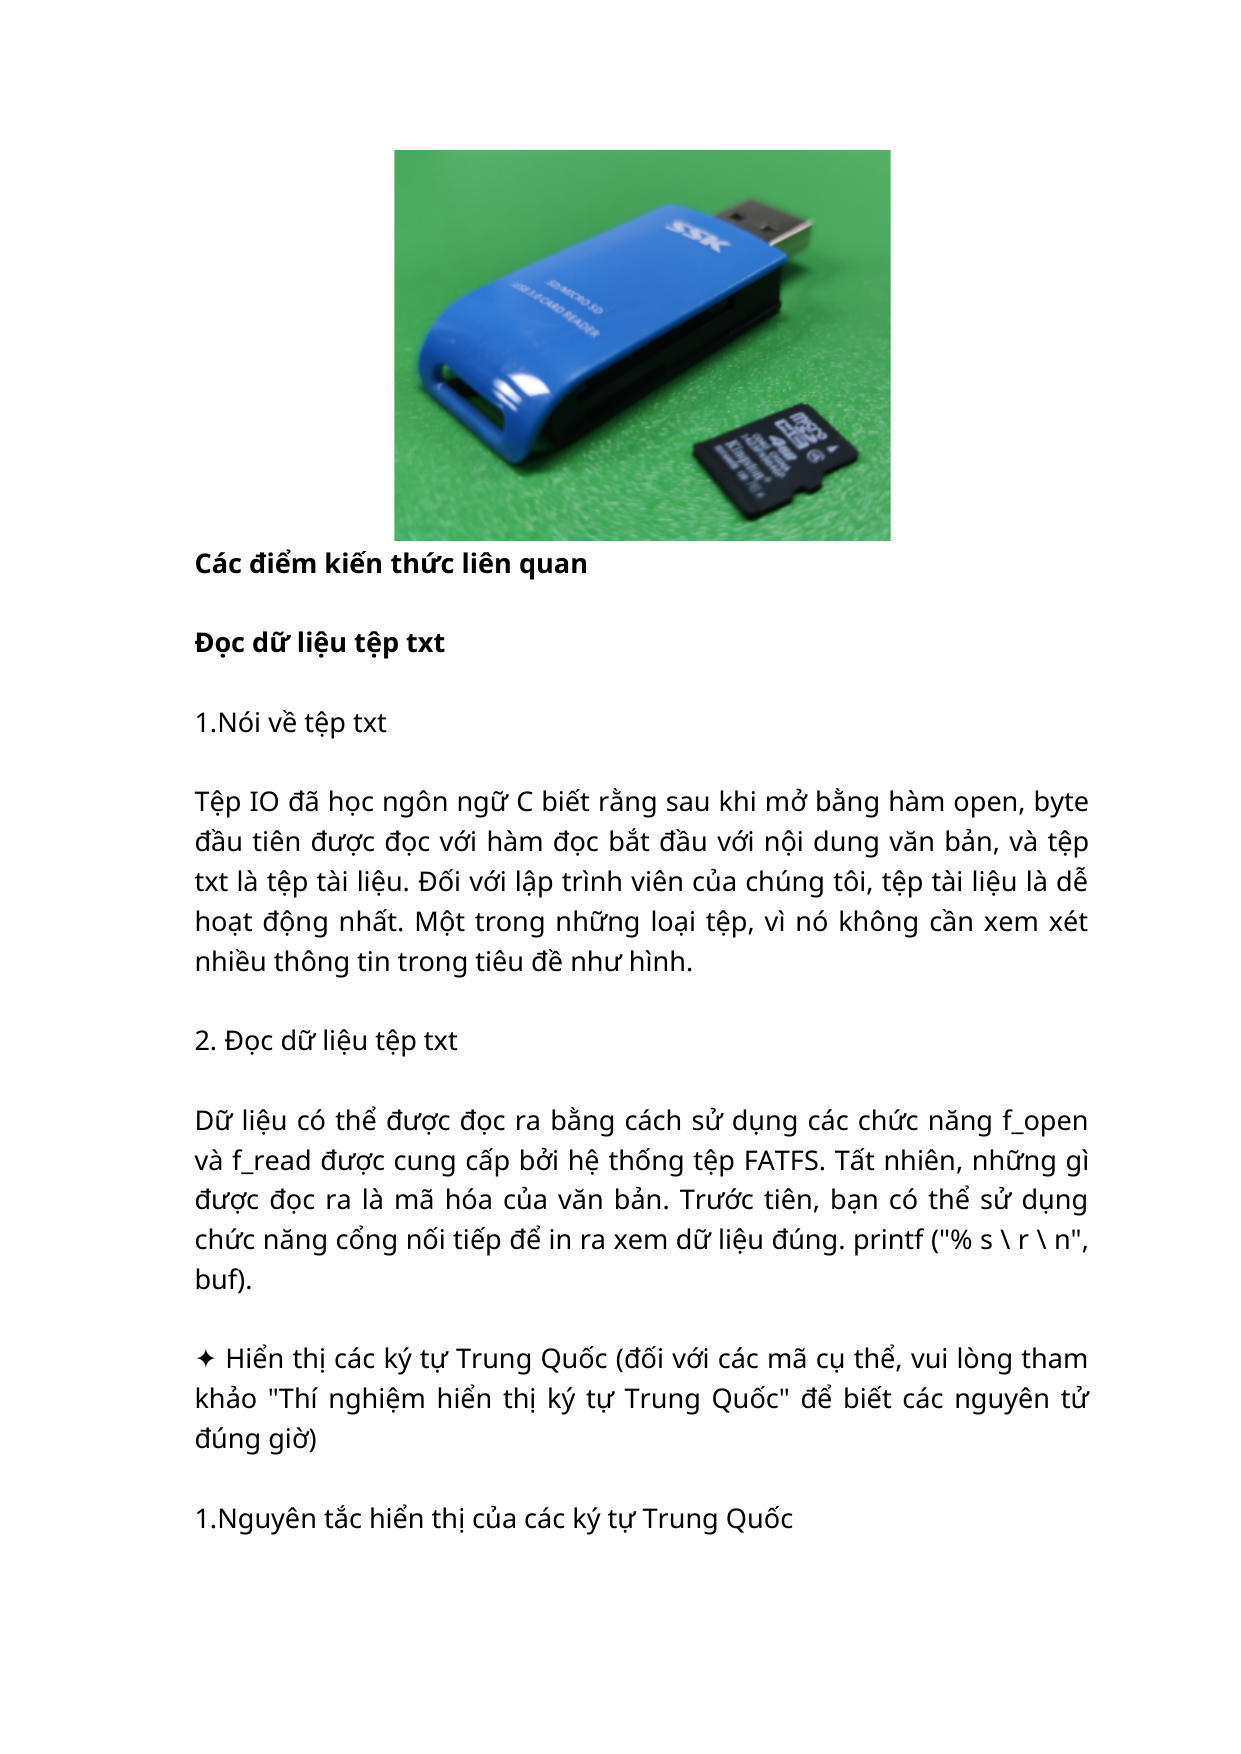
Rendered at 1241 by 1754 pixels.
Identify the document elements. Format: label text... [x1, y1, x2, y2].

text ✦ Hiển thị các ký tự Trung Quốc (đối với các mã cụ thể, vui lòng tham khảo "Thí nghiệm hiển thị ký tự Trung Quốc" để biết các nguyên tử đúng giờ) [194, 1340, 1090, 1456]
text 2. Đọc dữ liệu tệp txt [194, 1022, 1090, 1058]
text Dữ liệu có thể được đọc ra bằng cách sử dụng các chức năng f_open và f_read được cung cấp bởi hệ thống tệp FATFS. Tất nhiên, những gì được đọc ra là mã hóa của văn bản. Trước tiên, bạn có thể sử dụng chức năng cổng nối tiếp để in ra xem dữ liệu đúng. printf ("% s \ r \ n", buf). [194, 1101, 1090, 1297]
text 1.Nói về tệp txt [194, 703, 1090, 740]
text Tệp IO đã học ngôn ngữ C biết rằng sau khi mở bằng hàm open, byte đầu tiên được đọc với hàm đọc bắt đầu với nội dung văn bản, và tệp txt là tệp tài liệu. Đối với lập trình viên của chúng tôi, tệp tài liệu là dễ hoạt động nhất. Một trong những loại tệp, vì nó không cần xem xét nhiều thông tin trong tiêu đề như hình. [194, 783, 1090, 979]
picture [393, 150, 891, 541]
text Đọc dữ liệu tệp txt [194, 624, 1090, 661]
text Các điểm kiến ​​thức liên quan [194, 544, 1090, 581]
text 1.Nguyên tắc hiển thị của các ký tự Trung Quốc [194, 1499, 1090, 1536]
